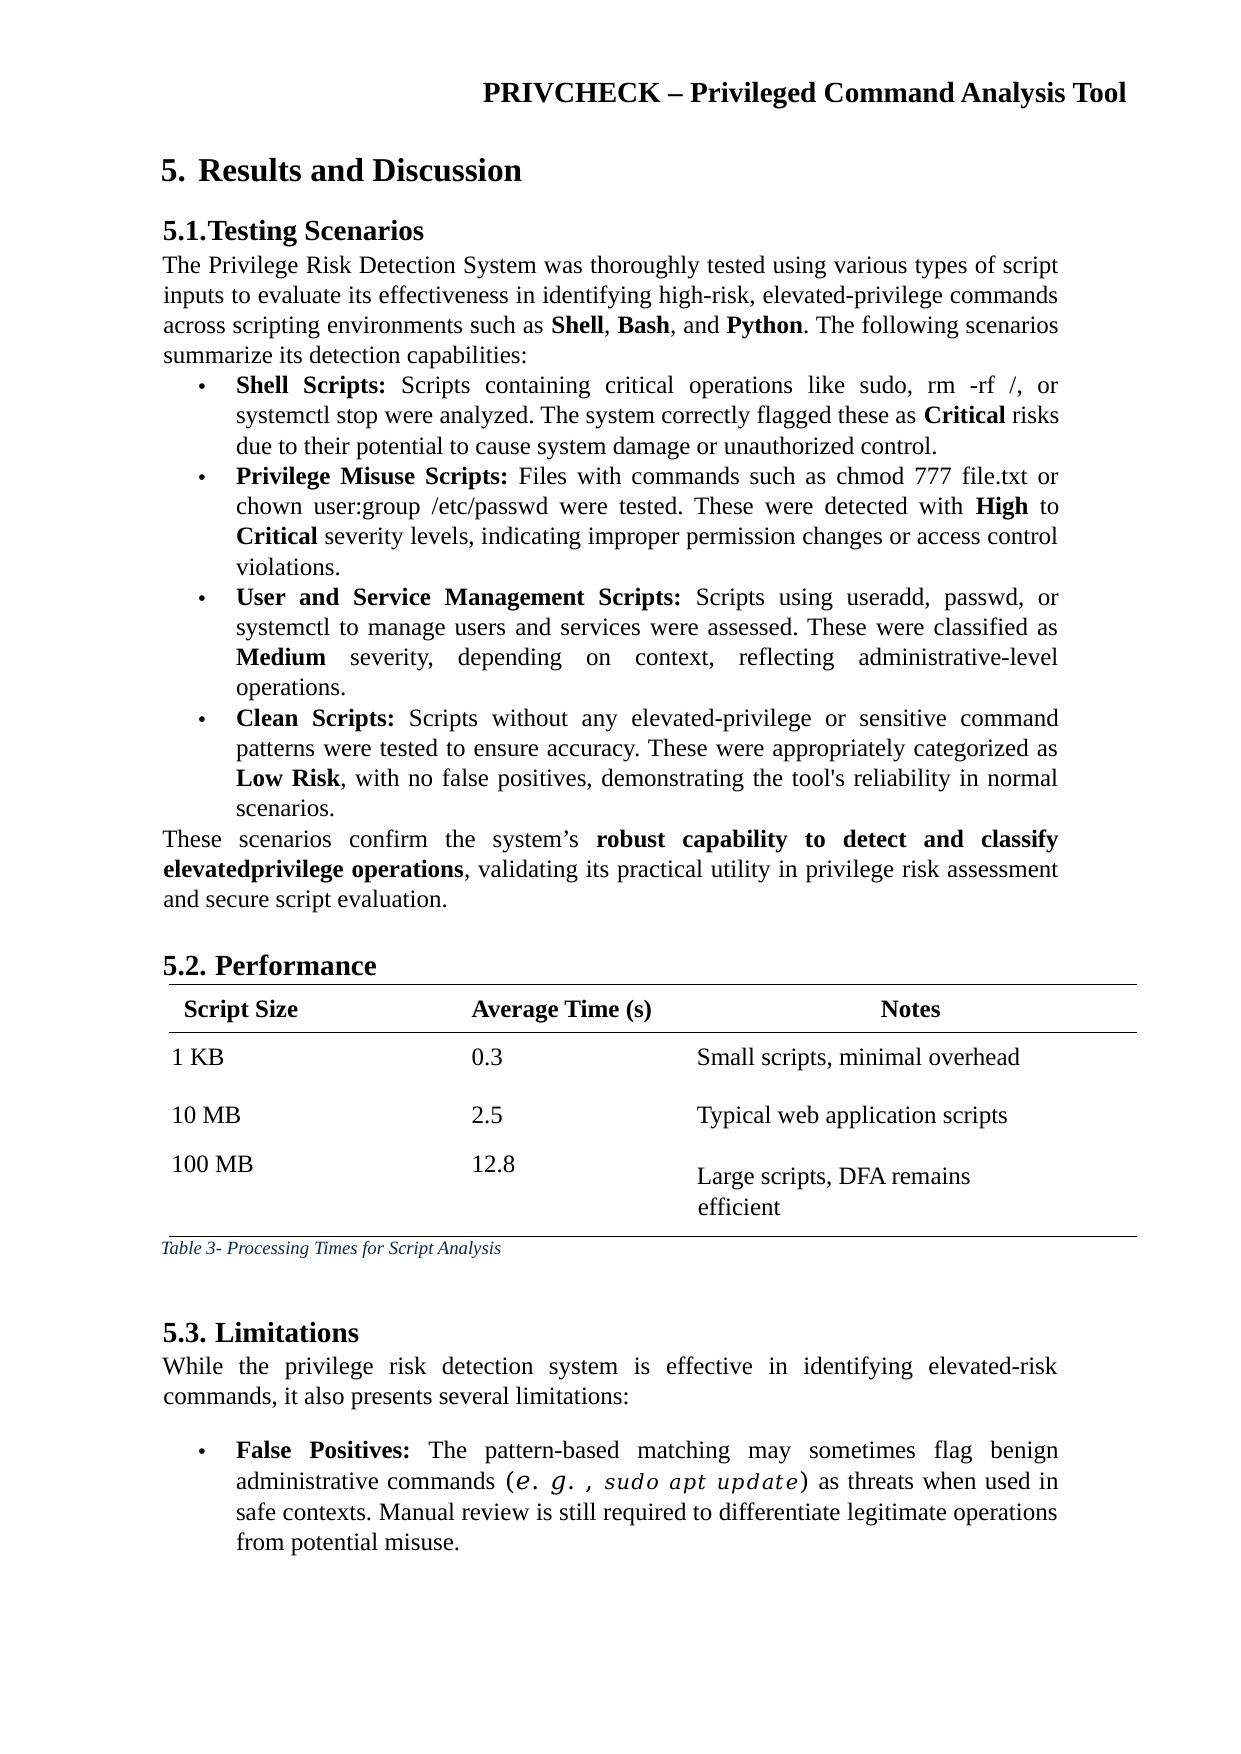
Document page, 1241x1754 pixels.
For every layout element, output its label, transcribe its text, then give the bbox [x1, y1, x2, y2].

list False Positives: The pattern-based matching may sometimes flag benign administrative commands (𝑒. 𝑔. , 𝑠𝑢𝑑𝑜 𝑎𝑝𝑡 𝑢𝑝𝑑𝑎𝑡𝑒) as threats when used in safe contexts. Manual review is still required to differentiate legitimate operations from potential misuse. [198, 1435, 1059, 1555]
table_header Notes [697, 985, 1137, 1032]
list User and Service Management Scripts: Scripts using useradd, passwd, or systemctl to manage users and services were assessed. These were classified as Medium severity, depending on context, reflecting administrative-level operations. [198, 582, 1059, 701]
list Clean Scripts: Scripts without any elevated-privilege or sensitive command patterns were tested to ensure accuracy. These were appropriately categorized as Low Risk, with no false positives, demonstrating the tool's reliability in normal scenarios. [198, 703, 1059, 822]
table_header Script Size [169, 985, 471, 1032]
text While the privilege risk detection system is effective in identifying elevated-risk commands, it also presents several limitations: [162, 1351, 1059, 1410]
table_cell 100 MB [169, 1139, 471, 1236]
subtitle Limitations [163, 1315, 1058, 1348]
text These scenarios confirm the system’s robust capability to detect and classify elevatedprivilege operations, validating its practical utility in privilege risk assessment and secure script evaluation. [162, 824, 1059, 913]
table_cell 2.5 [471, 1082, 697, 1139]
table_header Average Time (s) [471, 985, 697, 1032]
table_cell 0.3 [471, 1033, 697, 1082]
subtitle Results and Discussion [161, 150, 1137, 188]
text Table 3- Processing Times for Script Analysis [161, 1237, 1137, 1258]
list Privilege Misuse Scripts: Files with commands such as chmod 777 file.txt or chown user:group /etc/passwd were tested. These were detected with High to Critical severity levels, indicating improper permission changes or access control violations. [198, 461, 1059, 580]
subtitle Performance [163, 948, 1058, 982]
table_cell 1 KB [169, 1033, 471, 1082]
table_cell Large scripts, DFA remains efficient [697, 1139, 1137, 1236]
subtitle Testing Scenarios [163, 213, 1058, 247]
text The Privilege Risk Detection System was thoroughly tested using various types of script inputs to evaluate its effectiveness in identifying high-risk, elevated-privilege commands across scripting environments such as Shell, Bash, and Python. The following scenarios summarize its detection capabilities: [162, 250, 1059, 369]
table_cell Typical web application scripts [697, 1082, 1137, 1139]
list Shell Scripts: Scripts containing critical operations like sudo, rm -rf /, or systemctl stop were analyzed. The system correctly flagged these as Critical risks due to their potential to cause system damage or unauthorized control. [198, 371, 1059, 459]
table_cell 10 MB [169, 1082, 471, 1139]
table_cell Small scripts, minimal overhead [697, 1033, 1137, 1082]
table_cell 12.8 [471, 1139, 697, 1236]
